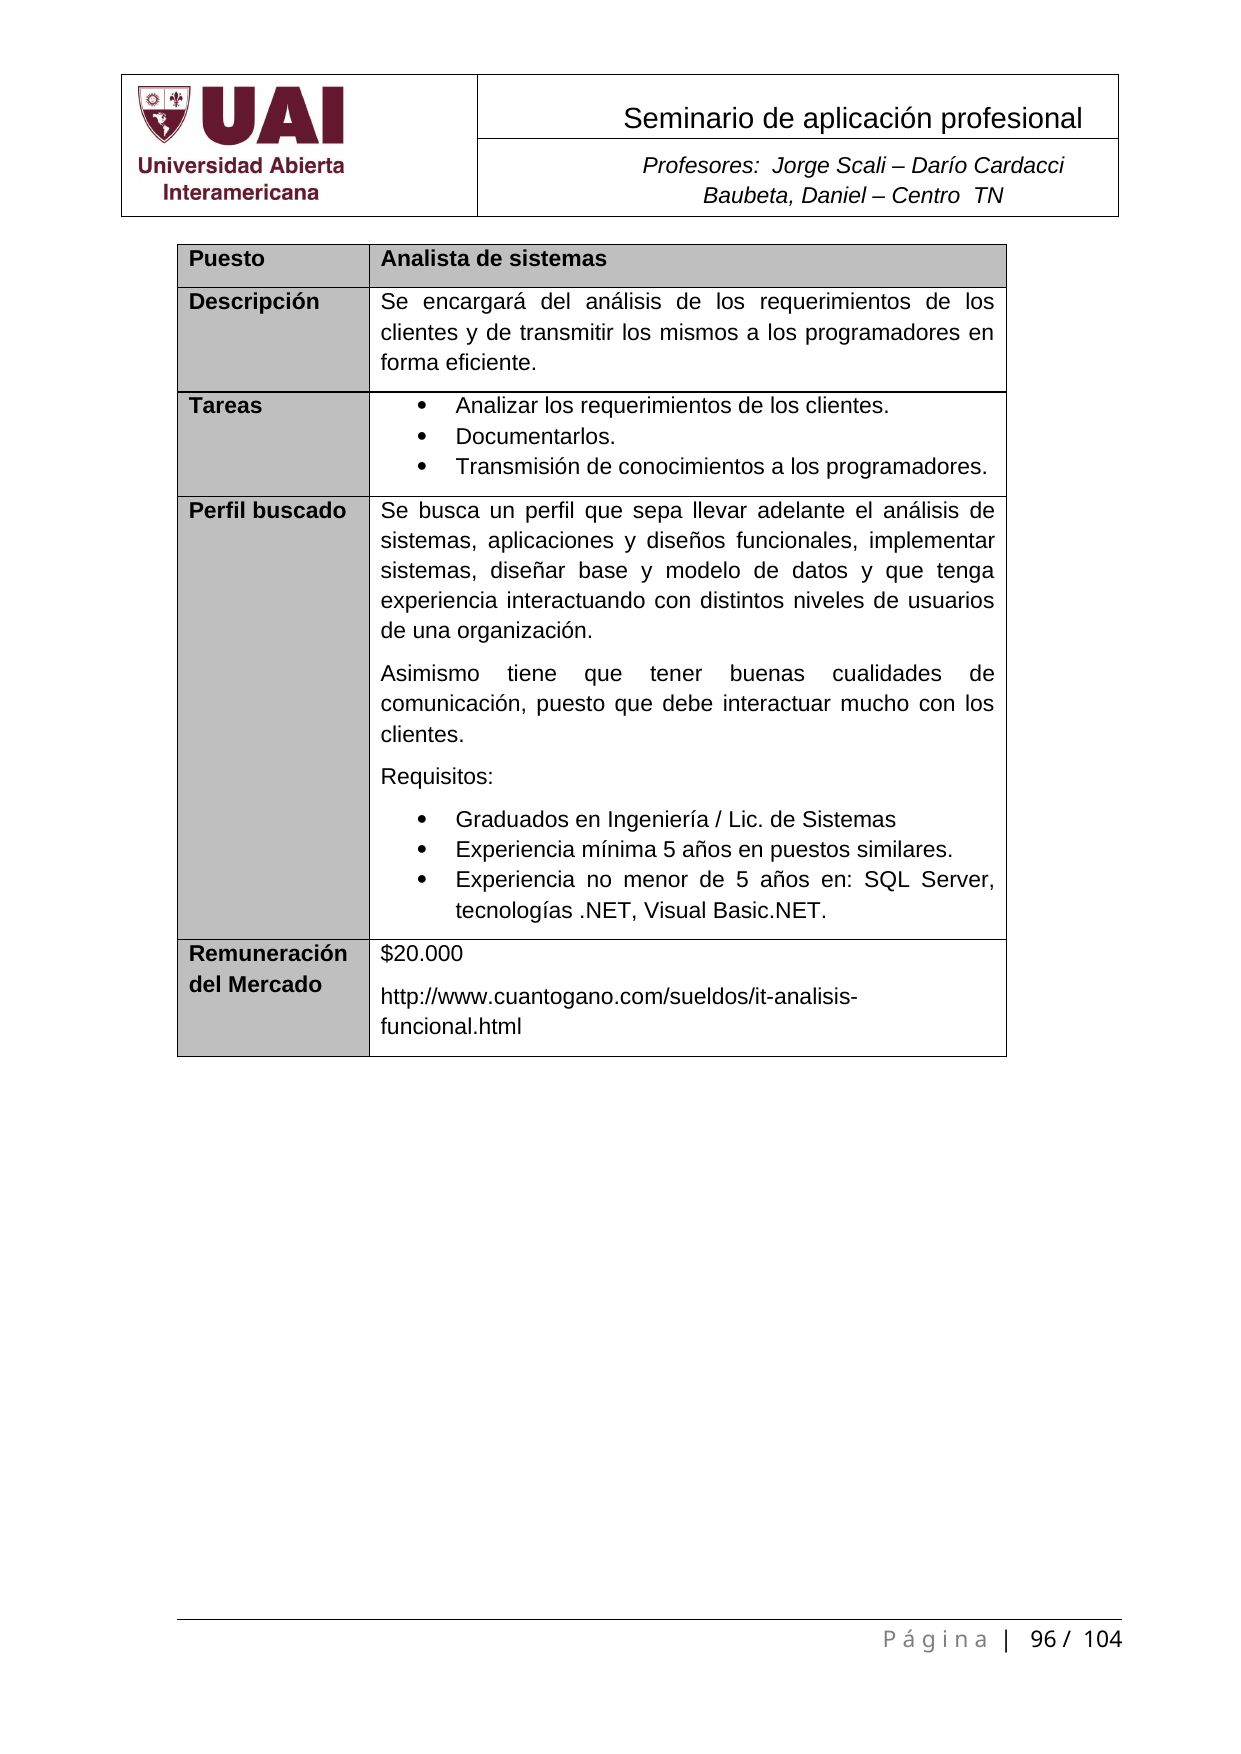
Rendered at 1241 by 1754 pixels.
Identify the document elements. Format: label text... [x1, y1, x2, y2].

table_cell Tareas [178, 393, 369, 496]
table_cell Remuneración del Mercado [178, 940, 369, 1056]
table_cell Analizar los requerimientos de los clientes. Documentarlos. Transmisión de conocimientos a los programadores. [370, 393, 1006, 496]
picture [137, 86, 344, 200]
table_cell Descripción [178, 288, 369, 391]
table_cell Perfil buscado [178, 497, 369, 939]
table_cell $20.000 http://www.cuantogano.com/sueldos/it-analisis-funcional.html [370, 940, 1006, 1056]
table_cell Se encargará del análisis de los requerimientos de los clientes y de transmitir los mismos a los programadores en forma eficiente. [370, 288, 1006, 391]
table_header Puesto [178, 245, 369, 287]
table_header Analista de sistemas [370, 245, 1006, 287]
table_cell Se busca un perfil que sepa llevar adelante el análisis de sistemas, aplicaciones y diseños funcionales, implementar sistemas, diseñar base y modelo de datos y que tenga experiencia interactuando con distintos niveles de usuarios de una organización. Asimismo tiene que tener buenas cualidades de comunicación, puesto que debe interactuar mucho con los clientes. Requisitos: Graduados en Ingeniería / Lic. de Sistemas Experiencia mínima 5 años en puestos similares. Experiencia no menor de 5 años en: SQL Server, tecnologías .NET, Visual Basic.NET. [370, 497, 1006, 939]
